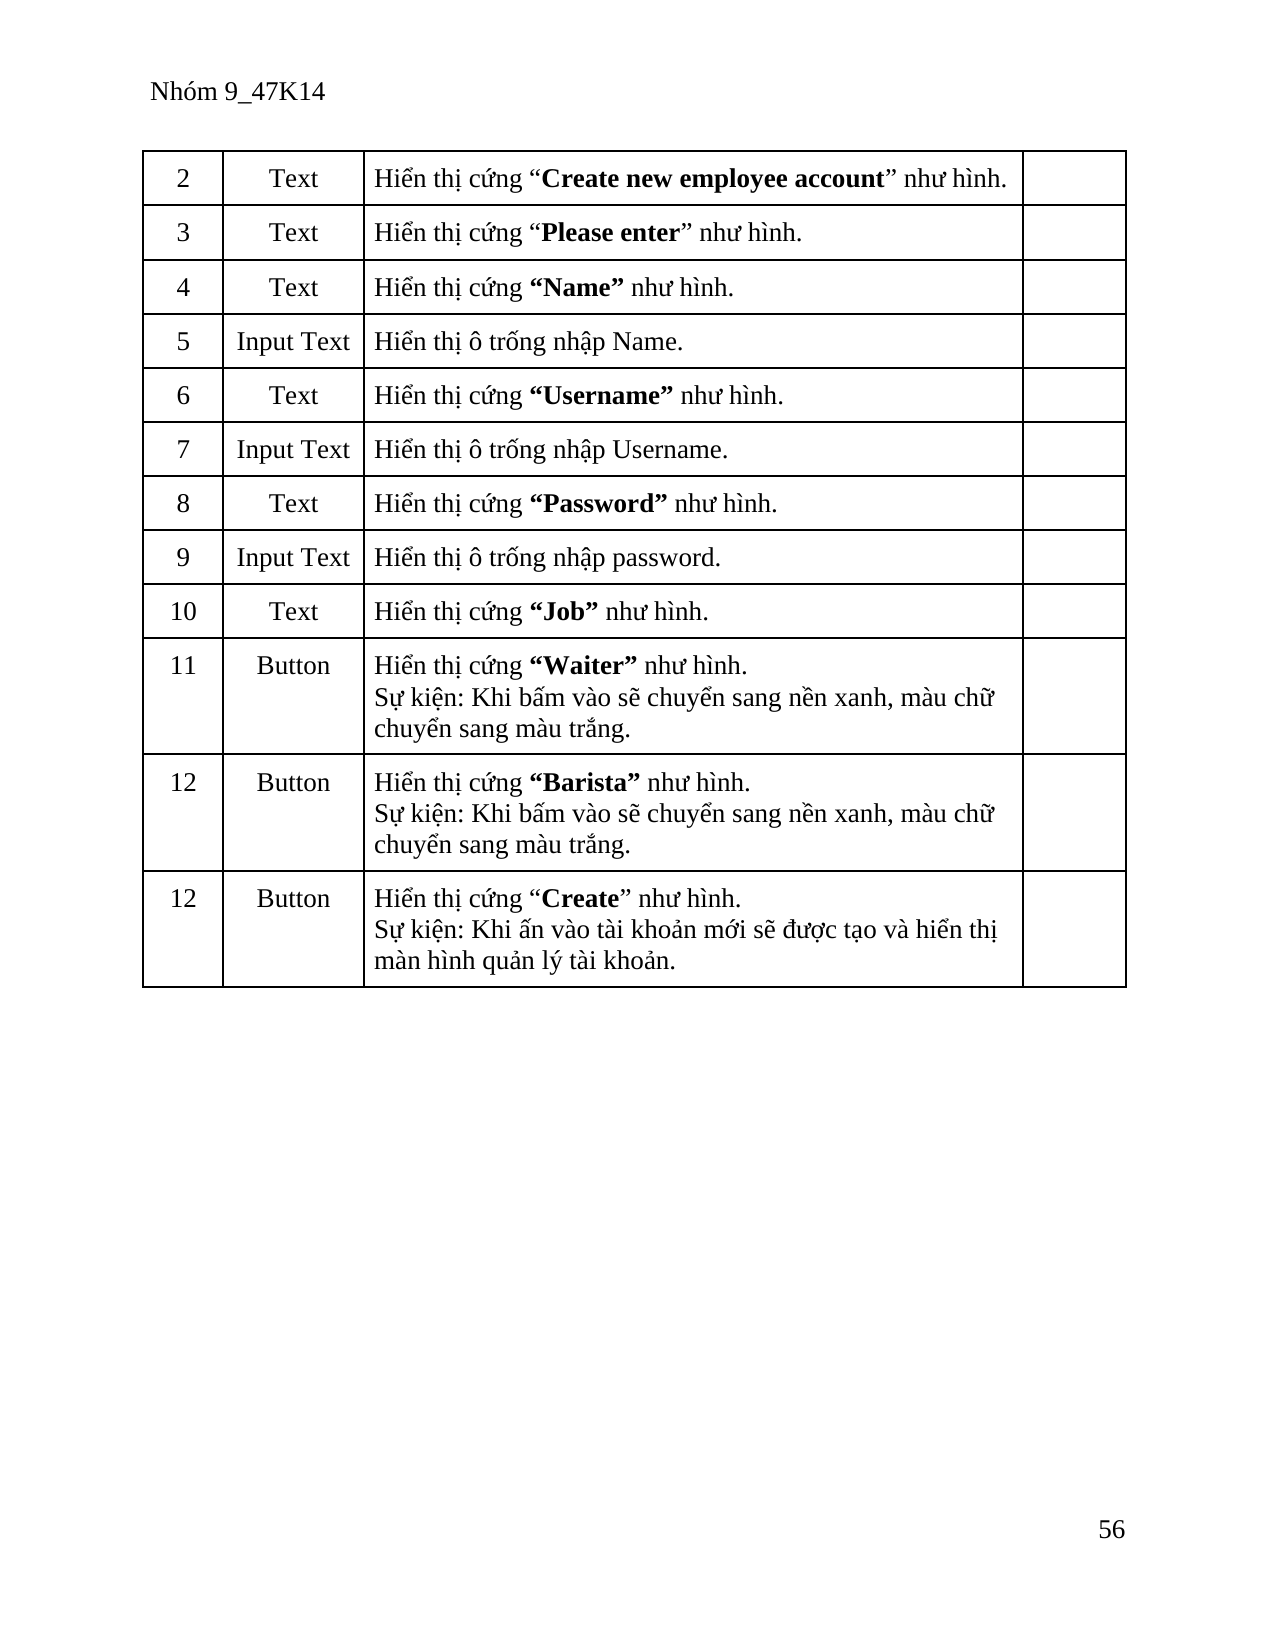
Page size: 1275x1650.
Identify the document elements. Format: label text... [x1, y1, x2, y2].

table_cell Text [224, 369, 363, 421]
table_cell 12 [144, 872, 222, 986]
table_cell Hiển thị cứng “Barista” như hình. Sự kiện: Khi bấm vào sẽ chuyển sang nền xanh, màu chữ chuyển sang màu trắng. [365, 755, 1022, 870]
table_cell Input Text [224, 315, 363, 367]
table_cell [1024, 477, 1125, 529]
table_cell 4 [144, 261, 222, 313]
table_cell Hiển thị cứng “Waiter” như hình. Sự kiện: Khi bấm vào sẽ chuyển sang nền xanh, màu chữ chuyển sang màu trắng. [365, 639, 1022, 753]
table_cell [1024, 639, 1125, 753]
table_cell Text [224, 261, 363, 313]
table_cell Text [224, 585, 363, 637]
table_cell 5 [144, 315, 222, 367]
table_cell Hiển thị cứng “Username” như hình. [365, 369, 1022, 421]
table_cell 7 [144, 423, 222, 475]
table_cell Input Text [224, 423, 363, 475]
table_cell Hiển thị cứng “Please enter” như hình. [365, 206, 1022, 258]
table_cell [1024, 585, 1125, 637]
table_cell Button [224, 639, 363, 753]
table_cell Text [224, 152, 363, 204]
table_cell [1024, 755, 1125, 870]
table_cell [1024, 531, 1125, 583]
table_cell 10 [144, 585, 222, 637]
table_cell [1024, 152, 1125, 204]
table_cell Hiển thị cứng “Job” như hình. [365, 585, 1022, 637]
table_cell 11 [144, 639, 222, 753]
table_cell [1024, 206, 1125, 258]
table_cell [1024, 261, 1125, 313]
table_cell Text [224, 206, 363, 258]
table_cell 6 [144, 369, 222, 421]
table_cell [1024, 872, 1125, 986]
table_cell Input Text [224, 531, 363, 583]
table_cell Text [224, 477, 363, 529]
table_cell Hiển thị ô trống nhập Name. [365, 315, 1022, 367]
table_cell Button [224, 872, 363, 986]
table_cell Hiển thị ô trống nhập password. [365, 531, 1022, 583]
table_cell 12 [144, 755, 222, 870]
table_cell Hiển thị cứng “Password” như hình. [365, 477, 1022, 529]
table_cell Hiển thị cứng “Create new employee account” như hình. [365, 152, 1022, 204]
table_cell Hiển thị cứng “Create” như hình. Sự kiện: Khi ấn vào tài khoản mới sẽ được tạo và hiển thị màn hình quản lý tài khoản. [365, 872, 1022, 986]
table_cell [1024, 423, 1125, 475]
table_cell Hiển thị cứng “Name” như hình. [365, 261, 1022, 313]
table_cell 3 [144, 206, 222, 258]
table_cell 2 [144, 152, 222, 204]
table_cell 9 [144, 531, 222, 583]
table_cell Hiển thị ô trống nhập Username. [365, 423, 1022, 475]
table_cell [1024, 369, 1125, 421]
table_cell [1024, 315, 1125, 367]
table_cell Button [224, 755, 363, 870]
table_cell 8 [144, 477, 222, 529]
